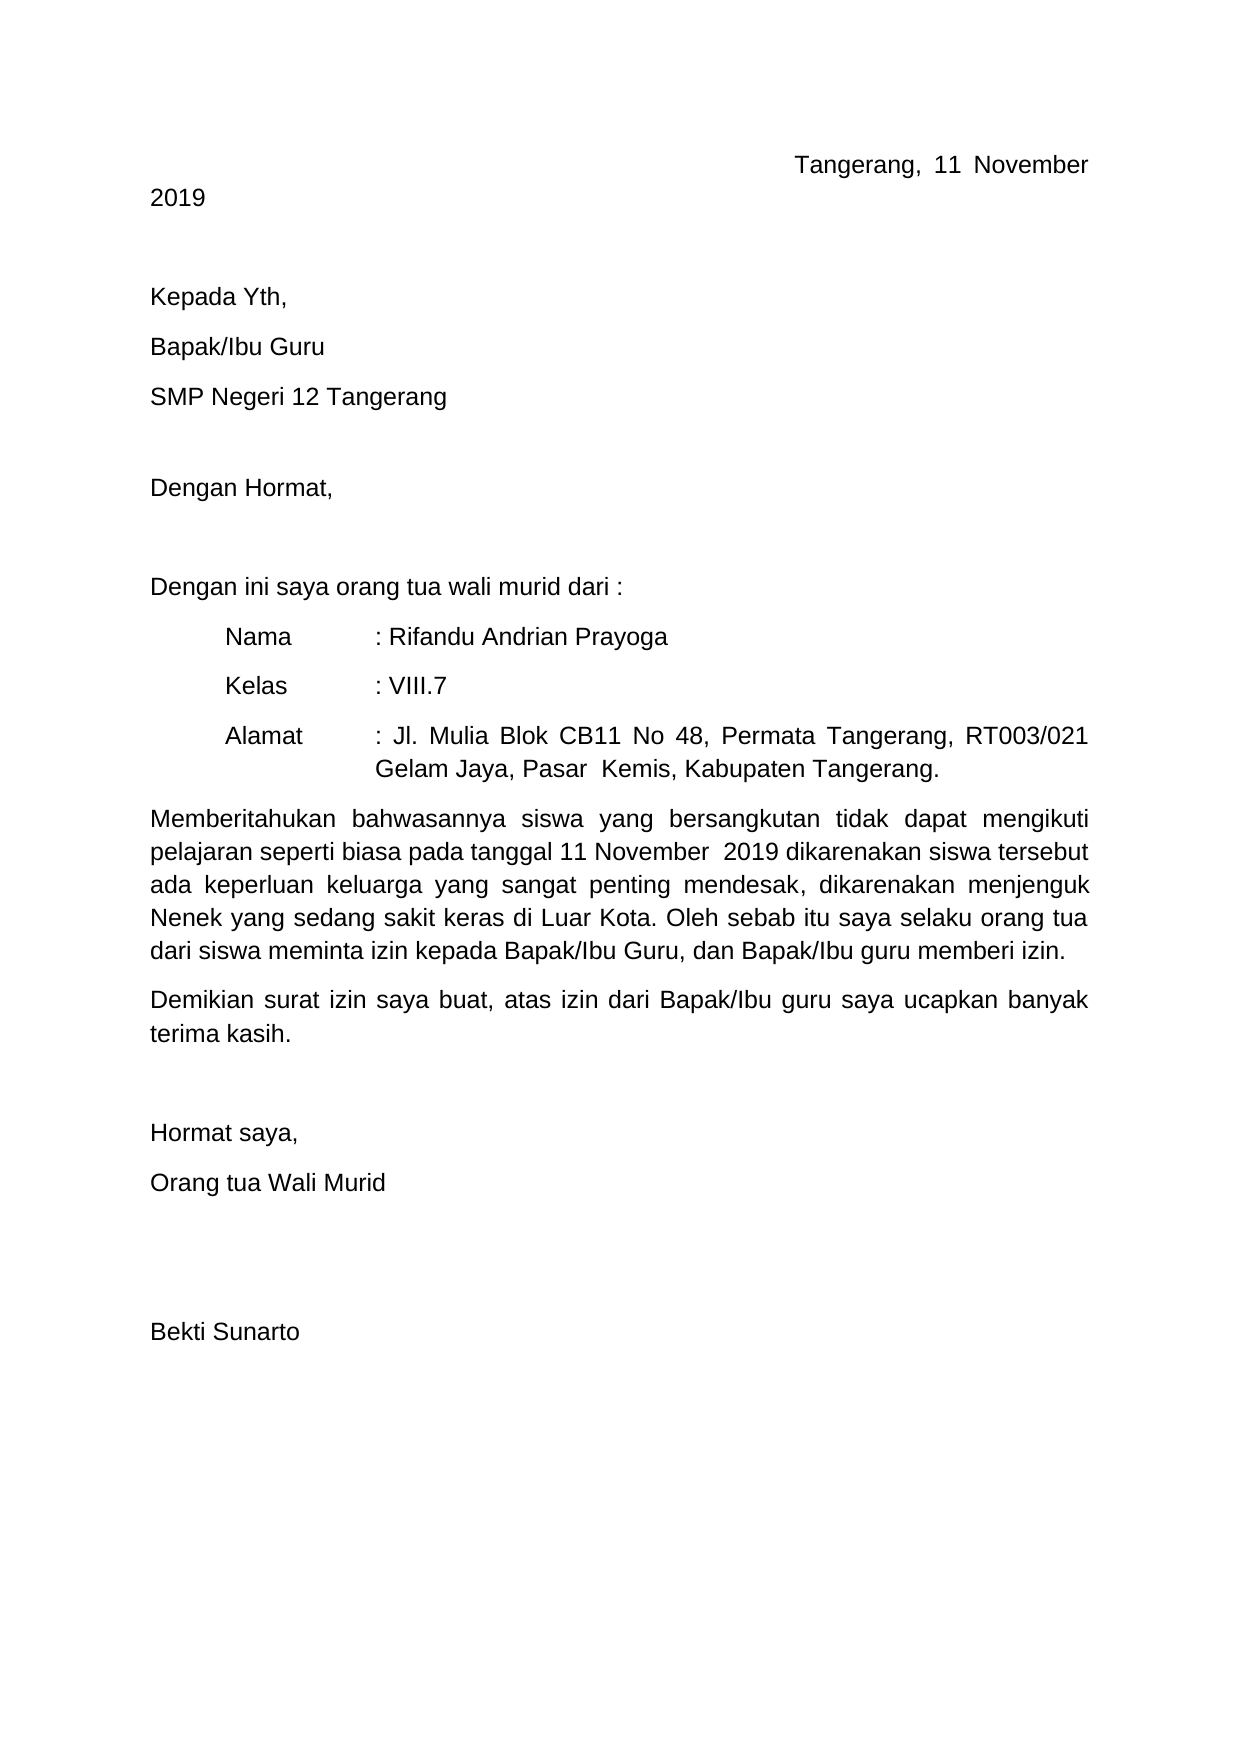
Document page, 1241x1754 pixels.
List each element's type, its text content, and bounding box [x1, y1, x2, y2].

text Dengan Hormat, [150, 473, 1090, 501]
text Orang tua Wali Murid [150, 1168, 1090, 1196]
text Bekti Sunarto [150, 1317, 1090, 1345]
text Dengan ini saya orang tua wali murid dari : [150, 572, 1090, 601]
text Kepada Yth, [150, 282, 1090, 311]
text Nama : Rifandu Andrian Prayoga [150, 622, 1090, 650]
text Alamat : Jl. Mulia Blok CB11 No 48, Permata Tangerang, RT003/021 Gelam Jaya, Pasar Kemis, Kabupaten Tangerang. [225, 721, 1090, 783]
text Hormat saya, [150, 1118, 1090, 1147]
text Demikian surat izin saya buat, atas izin dari Bapak/Ibu guru saya ucapkan banyak terima kasih. [150, 986, 1090, 1047]
text SMP Negeri 12 Tangerang [150, 382, 1090, 411]
text Bapak/Ibu Guru [150, 332, 1090, 361]
text Kelas : VIII.7 [150, 671, 1090, 700]
text Memberitahukan bahwasannya siswa yang bersangkutan tidak dapat mengikuti pelajaran seperti biasa pada tanggal 11 November 2019 dikarenakan siswa tersebut ada keperluan keluarga yang sangat penting mendesak, dikarenakan menjenguk Nenek yang sedang sakit keras di Luar Kota. Oleh sebab itu saya selaku orang tua dari siswa meminta izin kepada Bapak/Ibu Guru, dan Bapak/Ibu guru memberi izin. [150, 804, 1090, 964]
text Tangerang, 11 November 2019 [150, 150, 1090, 212]
